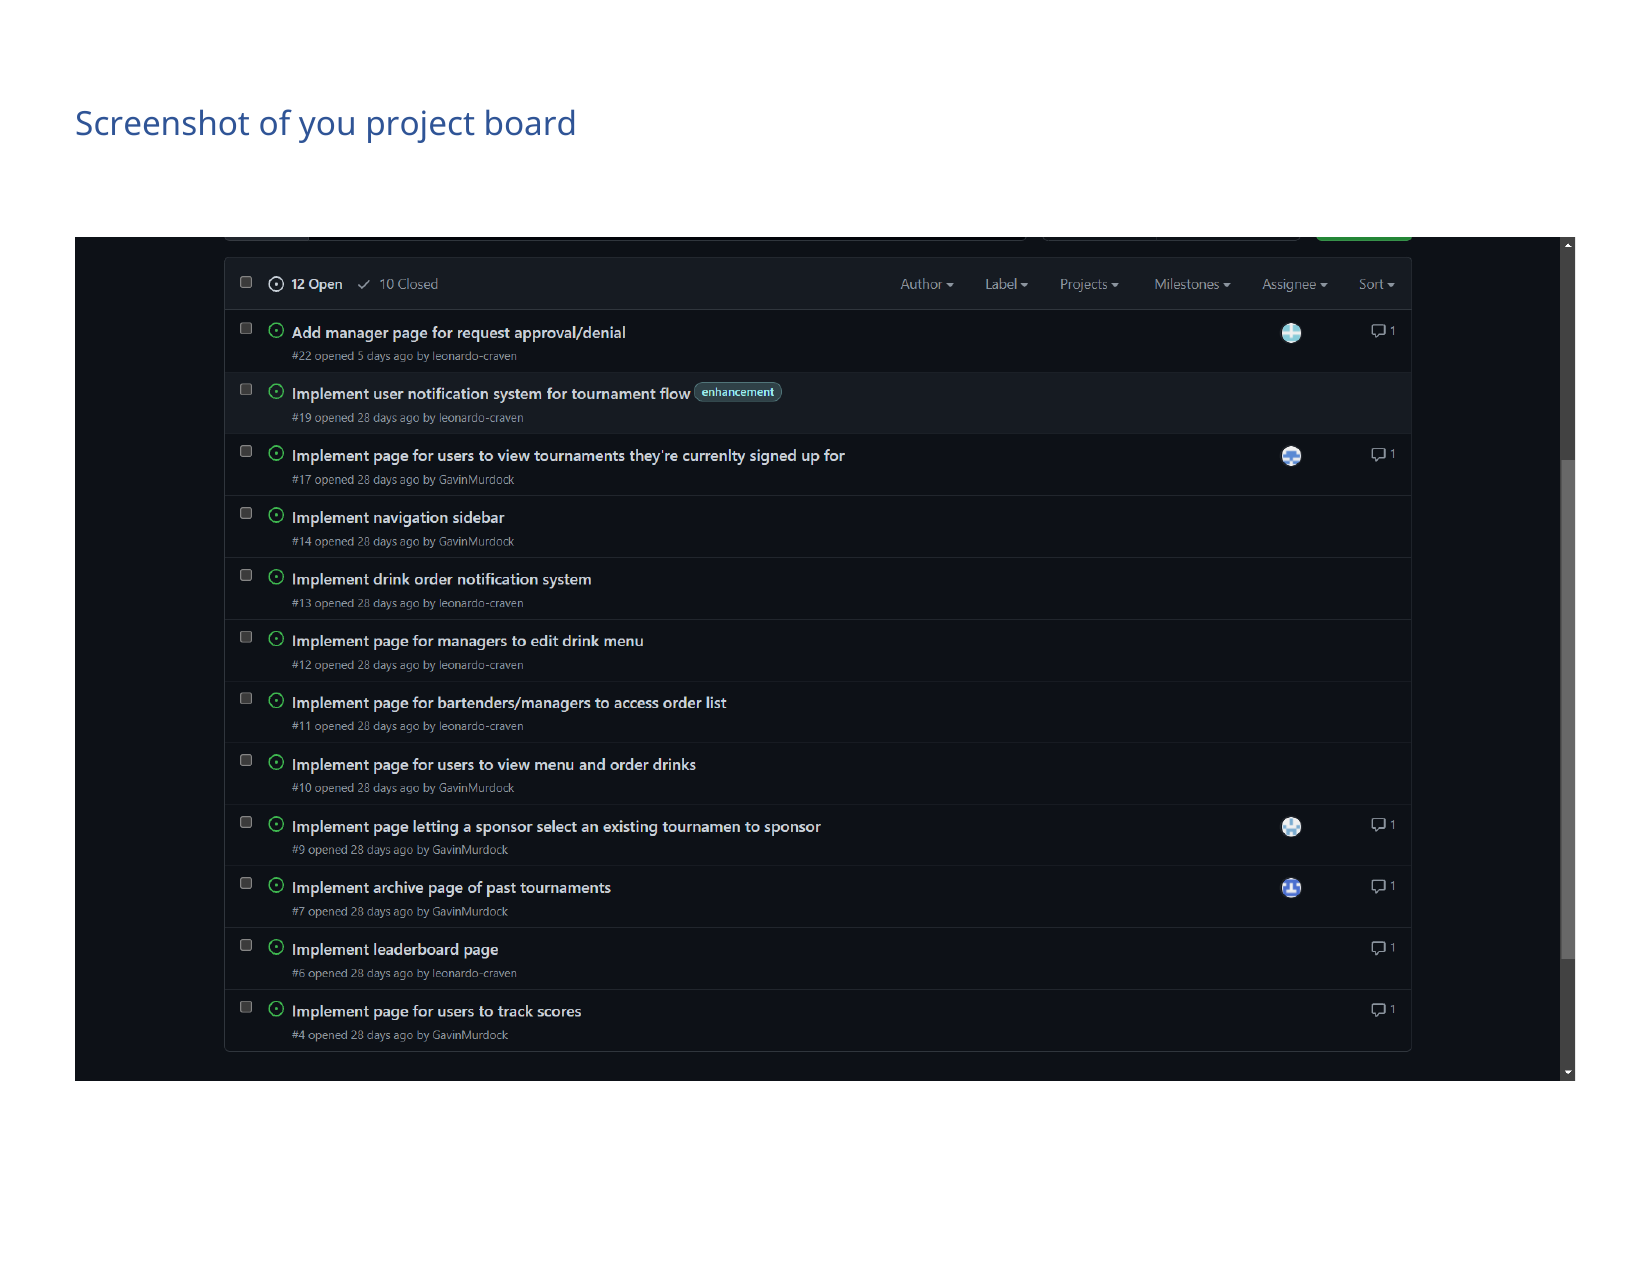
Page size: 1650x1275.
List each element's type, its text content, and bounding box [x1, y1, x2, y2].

picture [75, 237, 1575, 1081]
subtitle Screenshot of you project board [75, 100, 1575, 145]
